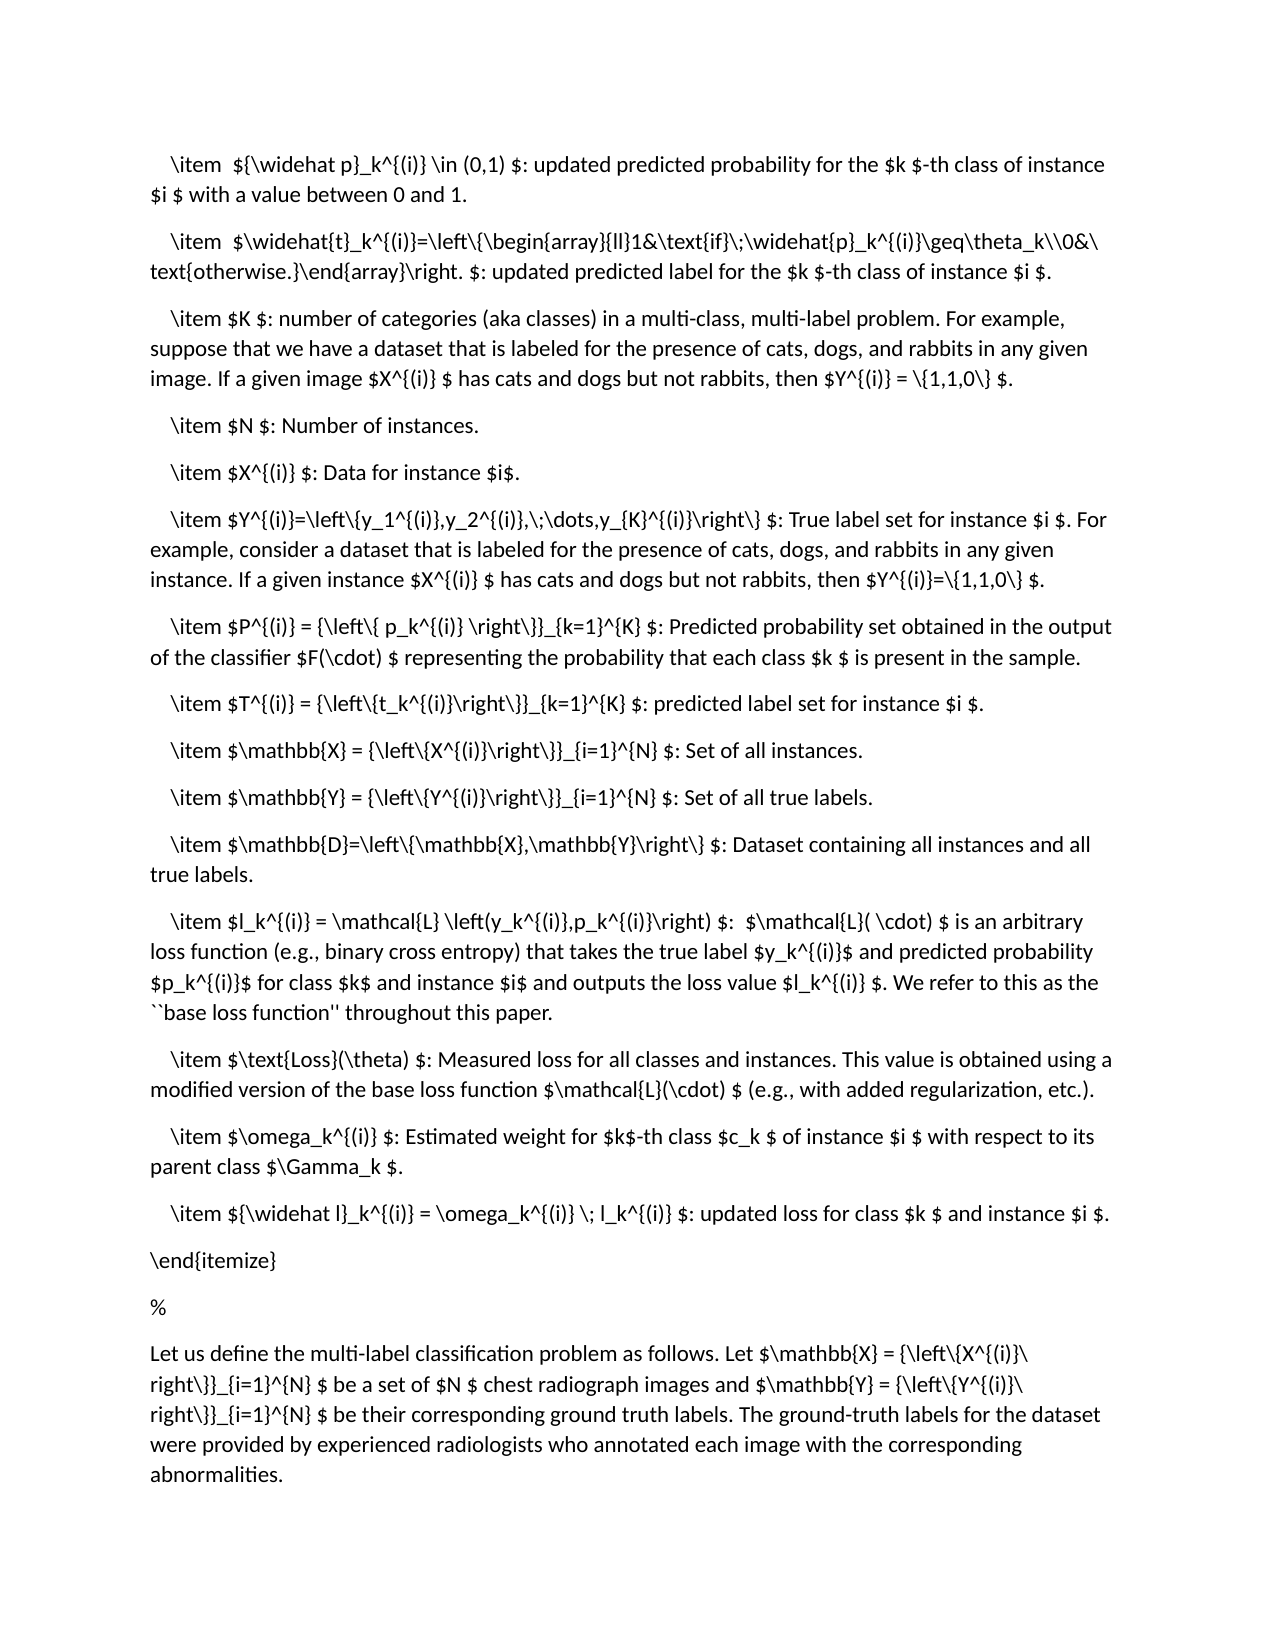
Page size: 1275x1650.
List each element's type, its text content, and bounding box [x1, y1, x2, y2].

text \item $N $: Number of instances. [150, 411, 1125, 439]
text \item $\mathbb{X} = {\left\{X^{(i)}\right\}}_{i=1}^{N} $: Set of all instances. [150, 736, 1125, 764]
text \item $X^{(i)} $: Data for instance $i$. [150, 458, 1125, 486]
text % [150, 1293, 1125, 1321]
text \item $\text{Loss}(\theta) $: Measured loss for all classes and instances. This value is obtained using a modified version of the base loss function $\mathcal{L}(\cdot) $ (e.g., with added regularization, etc.). [150, 1045, 1125, 1103]
text \item $\widehat{t}_k^{(i)}=\left\{\begin{array}{ll}1&\text{if}\;\widehat{p}_k^{(i)}\geq\theta_k\\0&\text{otherwise.}\end{array}\right. $: updated predicted label for the $k $-th class of instance $i $. [150, 227, 1125, 285]
text \end{itemize} [150, 1246, 1125, 1274]
text \item ${\widehat p}_k^{(i)} \in (0,1) $: updated predicted probability for the $k $-th class of instance $i $ with a value between 0 and 1. [150, 150, 1125, 208]
text \item $\mathbb{Y} = {\left\{Y^{(i)}\right\}}_{i=1}^{N} $: Set of all true labels. [150, 783, 1125, 811]
text \item $\mathbb{D}=\left\{\mathbb{X},\mathbb{Y}\right\} $: Dataset containing all instances and all true labels. [150, 830, 1125, 888]
text Let us define the multi-label classification problem as follows. Let $\mathbb{X} = {\left\{X^{(i)}\right\}}_{i=1}^{N} $ be a set of $N $ chest radiograph images and $\mathbb{Y} = {\left\{Y^{(i)}\right\}}_{i=1}^{N} $ be their corresponding ground truth labels. The ground-truth labels for the dataset were provided by experienced radiologists who annotated each image with the corresponding abnormalities. [150, 1339, 1125, 1488]
text \item $P^{(i)} = {\left\{ p_k^{(i)} \right\}}_{k=1}^{K} $: Predicted probability set obtained in the output of the classifier $F(\cdot) $ representing the probability that each class $k $ is present in the sample. [150, 612, 1125, 671]
text \item ${\widehat l}_k^{(i)} = \omega_k^{(i)} \; l_k^{(i)} $: updated loss for class $k $ and instance $i $. [150, 1199, 1125, 1227]
text \item $T^{(i)} = {\left\{t_k^{(i)}\right\}}_{k=1}^{K} $: predicted label set for instance $i $. [150, 689, 1125, 718]
text \item $Y^{(i)}=\left\{y_1^{(i)},y_2^{(i)},\;\dots,y_{K}^{(i)}\right\} $: True label set for instance $i $. For example, consider a dataset that is labeled for the presence of cats, dogs, and rabbits in any given instance. If a given instance $X^{(i)} $ has cats and dogs but not rabbits, then $Y^{(i)}=\{1,1,0\} $. [150, 505, 1125, 594]
text \item $\omega_k^{(i)} $: Estimated weight for $k$-th class $c_k $ of instance $i $ with respect to its parent class $\Gamma_k $. [150, 1122, 1125, 1180]
text \item $K $: number of categories (aka classes) in a multi-class, multi-label problem. For example, suppose that we have a dataset that is labeled for the presence of cats, dogs, and rabbits in any given image. If a given image $X^{(i)} $ has cats and dogs but not rabbits, then $Y^{(i)} = \{1,1,0\} $. [150, 304, 1125, 393]
text \item $l_k^{(i)} = \mathcal{L} \left(y_k^{(i)},p_k^{(i)}\right) $: $\mathcal{L}( \cdot) $ is an arbitrary loss function (e.g., binary cross entropy) that takes the true label $y_k^{(i)}$ and predicted probability $p_k^{(i)}$ for class $k$ and instance $i$ and outputs the loss value $l_k^{(i)} $. We refer to this as the ``base loss function'' throughout this paper. [150, 907, 1125, 1026]
